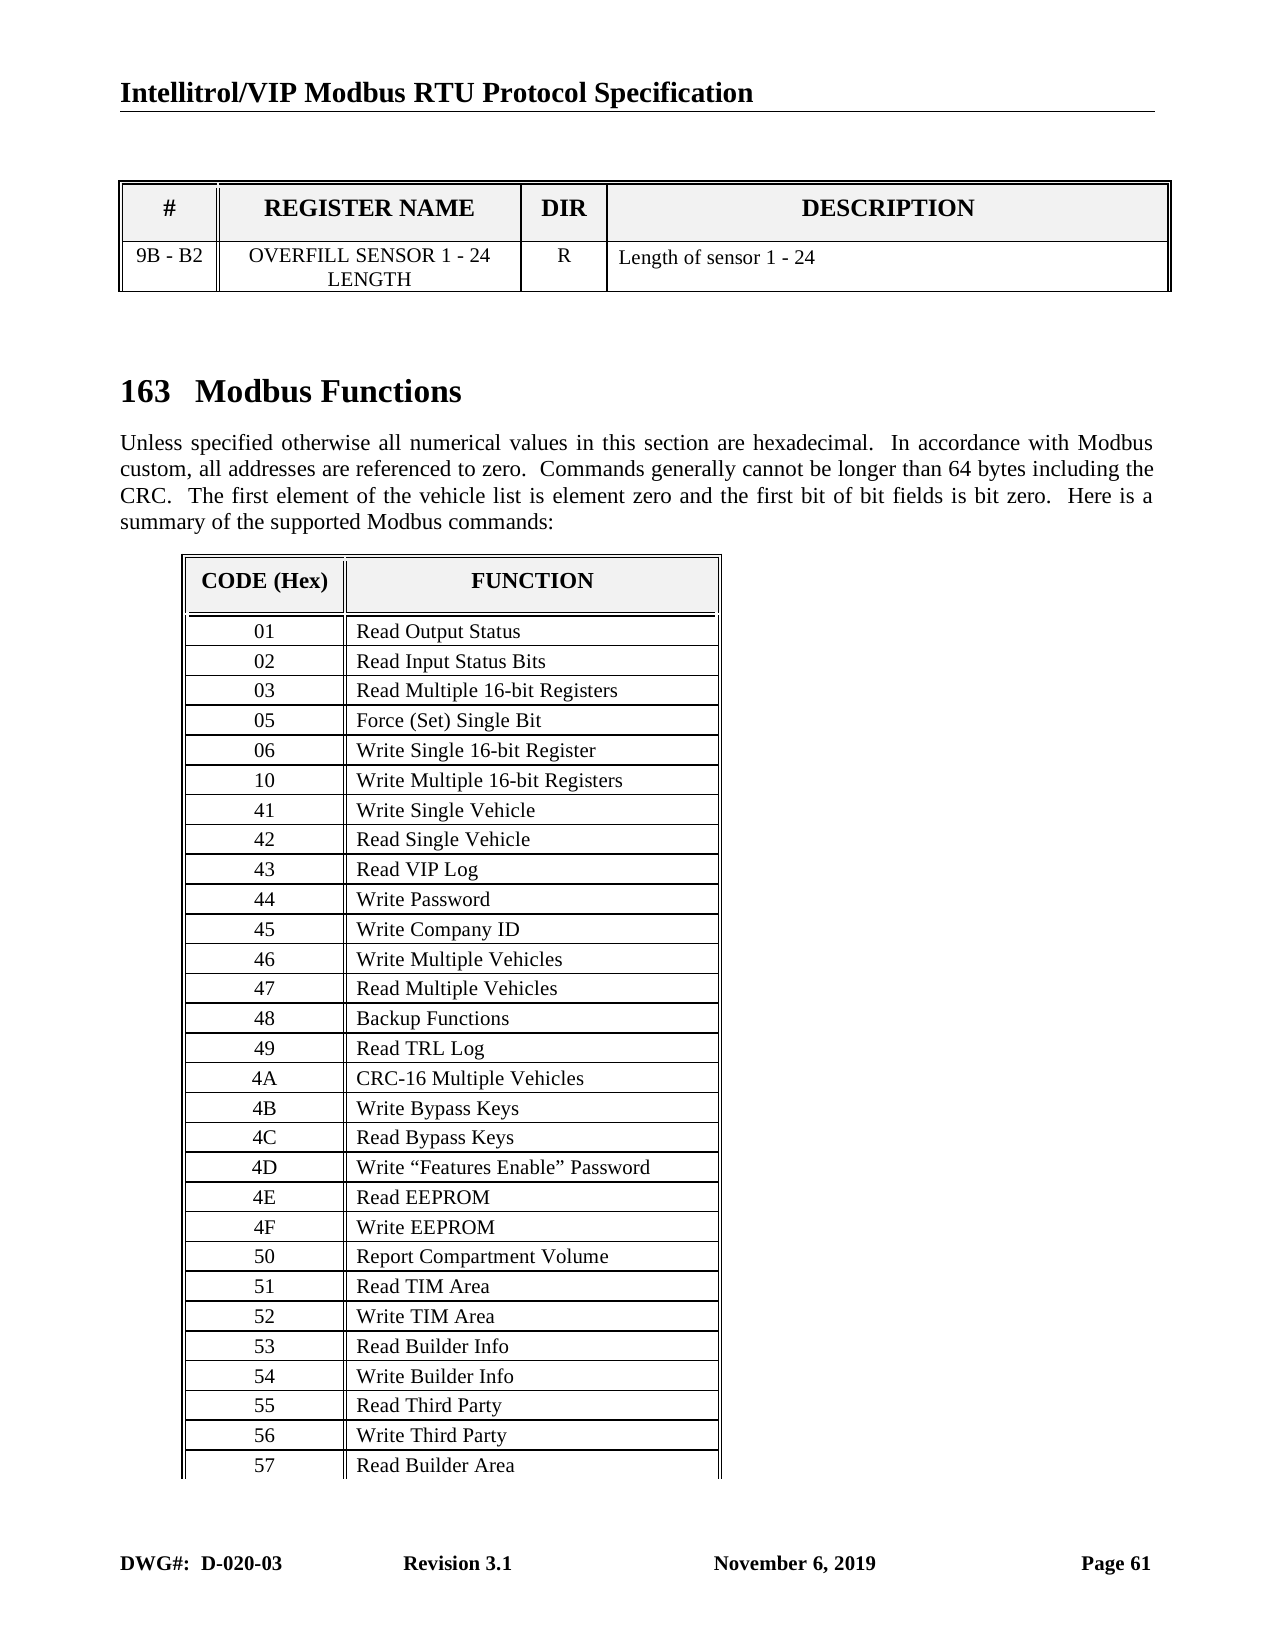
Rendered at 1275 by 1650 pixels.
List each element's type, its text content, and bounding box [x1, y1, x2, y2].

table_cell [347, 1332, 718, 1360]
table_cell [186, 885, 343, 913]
subtitle Modbus Functions [120, 371, 1155, 410]
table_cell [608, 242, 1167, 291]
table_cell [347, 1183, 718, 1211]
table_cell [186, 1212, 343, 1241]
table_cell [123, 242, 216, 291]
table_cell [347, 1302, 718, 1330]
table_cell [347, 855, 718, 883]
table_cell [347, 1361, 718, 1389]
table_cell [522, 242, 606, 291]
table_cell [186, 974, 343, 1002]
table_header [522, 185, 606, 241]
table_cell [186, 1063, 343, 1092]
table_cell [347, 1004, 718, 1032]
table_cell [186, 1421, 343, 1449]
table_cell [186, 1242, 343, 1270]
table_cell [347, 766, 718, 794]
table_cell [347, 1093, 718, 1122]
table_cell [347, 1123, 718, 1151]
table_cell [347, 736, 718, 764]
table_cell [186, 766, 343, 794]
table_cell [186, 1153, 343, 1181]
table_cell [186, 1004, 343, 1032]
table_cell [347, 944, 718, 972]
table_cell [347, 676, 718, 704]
text Unless specified otherwise all numerical values in this section are hexadecimal. In accordance with Modbus custom, all addresses are referenced to zero. Commands generally cannot be longer than 64 bytes including the CRC. The first element of the vehicle list is element zero and the first bit of bit fields is bit zero. Here is a summary of the supported Modbus commands: [120, 428, 1155, 535]
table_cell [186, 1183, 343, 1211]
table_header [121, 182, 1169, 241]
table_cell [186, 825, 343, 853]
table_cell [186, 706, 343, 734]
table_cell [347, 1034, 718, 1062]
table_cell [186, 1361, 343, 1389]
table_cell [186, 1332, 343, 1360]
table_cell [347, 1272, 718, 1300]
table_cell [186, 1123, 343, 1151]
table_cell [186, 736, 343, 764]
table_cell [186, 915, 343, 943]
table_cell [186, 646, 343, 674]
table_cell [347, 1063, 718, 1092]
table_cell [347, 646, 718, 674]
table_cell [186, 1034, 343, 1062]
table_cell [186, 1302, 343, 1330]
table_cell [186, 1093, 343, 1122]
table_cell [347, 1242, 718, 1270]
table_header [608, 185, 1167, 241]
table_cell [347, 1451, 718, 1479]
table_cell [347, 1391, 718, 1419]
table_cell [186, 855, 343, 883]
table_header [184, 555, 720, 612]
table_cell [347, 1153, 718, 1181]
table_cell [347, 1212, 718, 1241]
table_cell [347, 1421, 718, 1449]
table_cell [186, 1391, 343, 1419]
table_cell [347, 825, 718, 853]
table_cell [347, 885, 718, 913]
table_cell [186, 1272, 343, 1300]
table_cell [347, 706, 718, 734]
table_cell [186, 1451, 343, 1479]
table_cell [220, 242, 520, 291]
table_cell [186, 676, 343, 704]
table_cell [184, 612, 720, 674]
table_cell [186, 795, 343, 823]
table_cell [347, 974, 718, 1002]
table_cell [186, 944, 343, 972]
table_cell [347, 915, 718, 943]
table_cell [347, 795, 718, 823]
